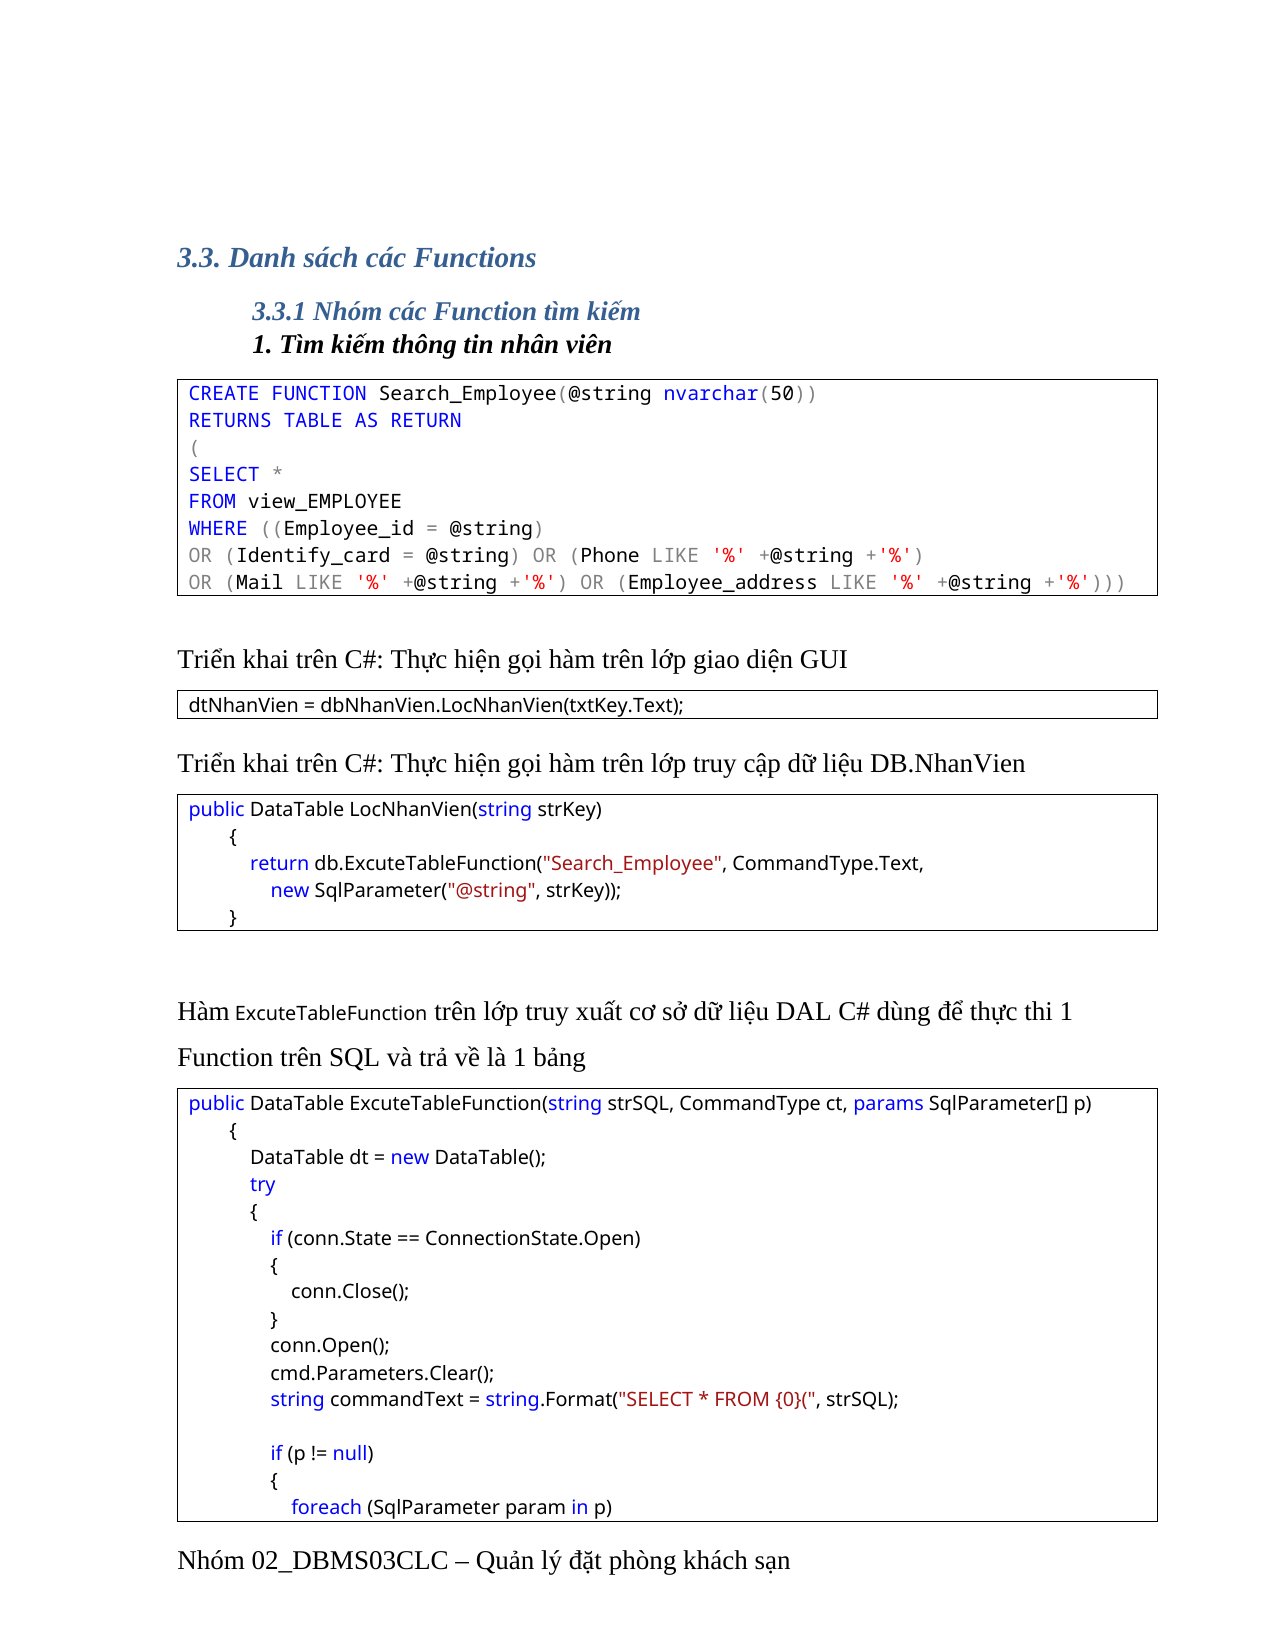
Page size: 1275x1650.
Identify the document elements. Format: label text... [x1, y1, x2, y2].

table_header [178, 1089, 1157, 1521]
text Triển khai trên C#: Thực hiện gọi hàm trên lớp giao diện GUI [177, 596, 1158, 674]
text Triển khai trên C#: Thực hiện gọi hàm trên lớp truy cập dữ liệu DB.NhanVien [177, 748, 1158, 779]
subtitle 3.3. Danh sách các Functions [177, 240, 1158, 274]
table_header public DataTable LocNhanVien(string strKey) { return db.ExcuteTableFunction("Search_Employee", CommandType.Text, new SqlParameter("@string", strKey)); } [178, 795, 1157, 930]
subtitle 3.3.1 Nhóm các Function tìm kiếm [177, 295, 1158, 326]
table_header dtNhanVien = dbNhanVien.LocNhanVien(txtKey.Text); [178, 691, 1157, 718]
text 1. Tìm kiếm thông tin nhân viên [177, 328, 1158, 359]
table_header CREATE FUNCTION Search_Employee(@string nvarchar(50)) RETURNS TABLE AS RETURN ( SELECT * FROM view_EMPLOYEE WHERE ((Employee_id = @string) OR (Identify_card = @string) OR (Phone LIKE '%' +@string +'%') OR (Mail LIKE '%' +@string +'%') OR (Employee_address LIKE '%' +@string +'%'))) [178, 380, 1157, 595]
text Hàm ExcuteTableFunction trên lớp truy xuất cơ sở dữ liệu DAL C# dùng để thực thi 1 Function trên SQL và trả về là 1 bảng [177, 994, 1158, 1072]
